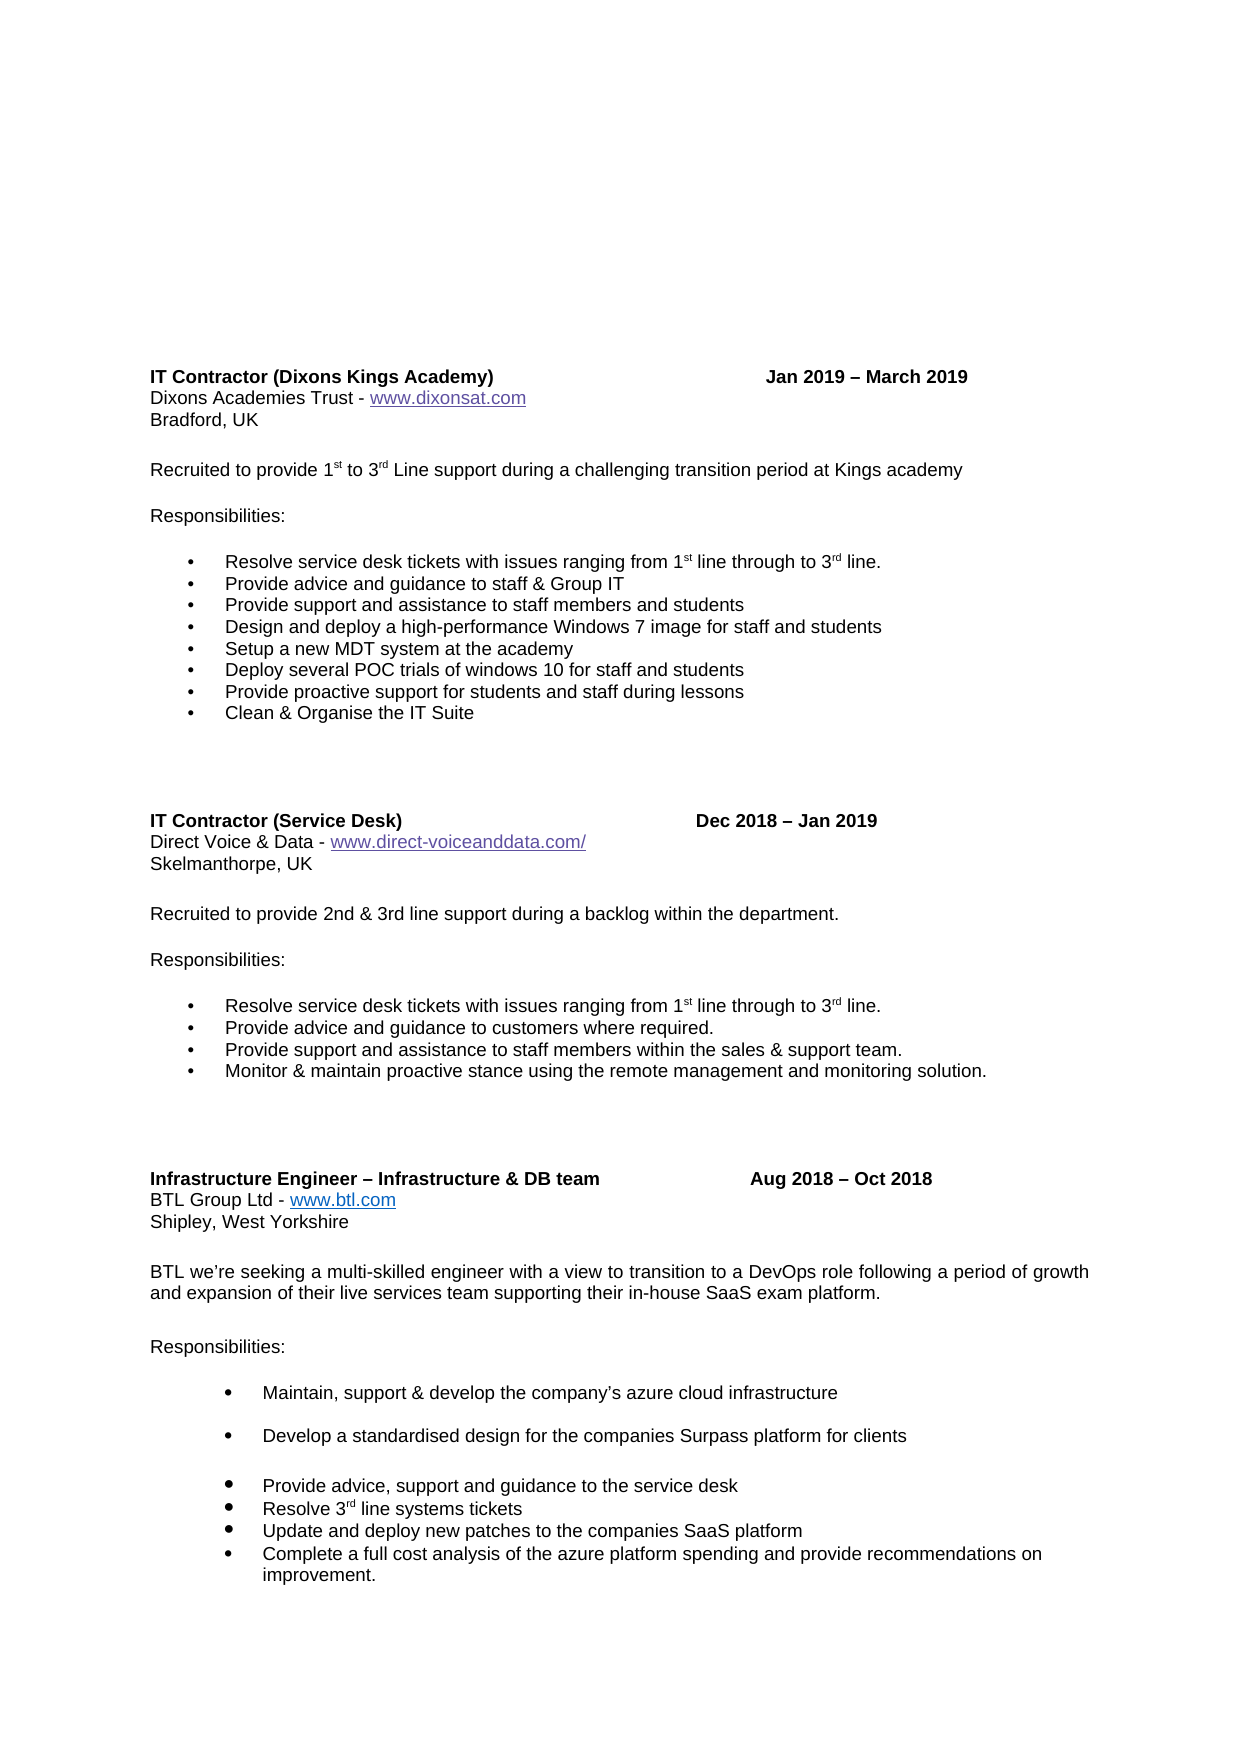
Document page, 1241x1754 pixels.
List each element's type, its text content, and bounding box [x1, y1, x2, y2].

text Responsibilities: [150, 1336, 1090, 1357]
list Provide advice, support and guidance to the service desk [225, 1475, 1090, 1497]
list Resolve 3rd line systems tickets [225, 1497, 1090, 1520]
text IT Contractor (Dixons Kings Academy) Jan 2019 – March 2019 [150, 366, 1090, 387]
list Provide advice and guidance to customers where required. [187, 1017, 1090, 1038]
text Responsibilities: [150, 927, 1090, 970]
text Shipley, West Yorkshire [150, 1211, 1090, 1232]
text Bradford, UK [150, 409, 1090, 430]
list Complete a full cost analysis of the azure platform spending and provide recommendations on improvement. [225, 1542, 1090, 1586]
text Dixons Academies Trust - www.dixonsat.com [150, 387, 1090, 409]
text Direct Voice & Data - www.direct-voiceanddata.com/ [150, 831, 1090, 853]
text Skelmanthorpe, UK [150, 853, 1090, 874]
list Deploy several POC trials of windows 10 for staff and students [187, 659, 1090, 680]
list Design and deploy a high-performance Windows 7 image for staff and students [187, 616, 1090, 637]
text Recruited to provide 2nd & 3rd line support during a backlog within the department. [150, 902, 1090, 924]
list Setup a new MDT system at the academy [187, 637, 1090, 659]
list Clean & Organise the IT Suite [187, 702, 1090, 723]
text IT Contractor (Service Desk) Dec 2018 – Jan 2019 [150, 810, 1090, 831]
list Maintain, support & develop the company’s azure cloud infrastructure [225, 1382, 1090, 1404]
list Develop a standardised design for the companies Surpass platform for clients [225, 1425, 1090, 1475]
text Infrastructure Engineer – Infrastructure & DB team Aug 2018 – Oct 2018 [150, 1124, 1090, 1189]
list Monitor & maintain proactive stance using the remote management and monitoring solution. [187, 1060, 1090, 1081]
text BTL Group Ltd - www.btl.com [150, 1189, 1090, 1211]
text Responsibilities: [150, 483, 1090, 526]
list Provide support and assistance to staff members and students [187, 594, 1090, 616]
list Update and deploy new patches to the companies SaaS platform [225, 1520, 1090, 1542]
text Recruited to provide 1st to 3rd Line support during a challenging transition period at Kings academy [150, 458, 1090, 480]
list Provide proactive support for students and staff during lessons [187, 680, 1090, 702]
list Resolve service desk tickets with issues ranging from 1st line through to 3rd line. [187, 551, 1090, 573]
list Provide advice and guidance to staff & Group IT [187, 573, 1090, 594]
text BTL we’re seeking a multi-skilled engineer with a view to transition to a DevOps role following a period of growth and expansion of their live services team supporting their in-house SaaS exam platform. [150, 1260, 1090, 1303]
list Provide support and assistance to staff members within the sales & support team. [187, 1038, 1090, 1060]
list Resolve service desk tickets with issues ranging from 1st line through to 3rd line. [187, 995, 1090, 1017]
